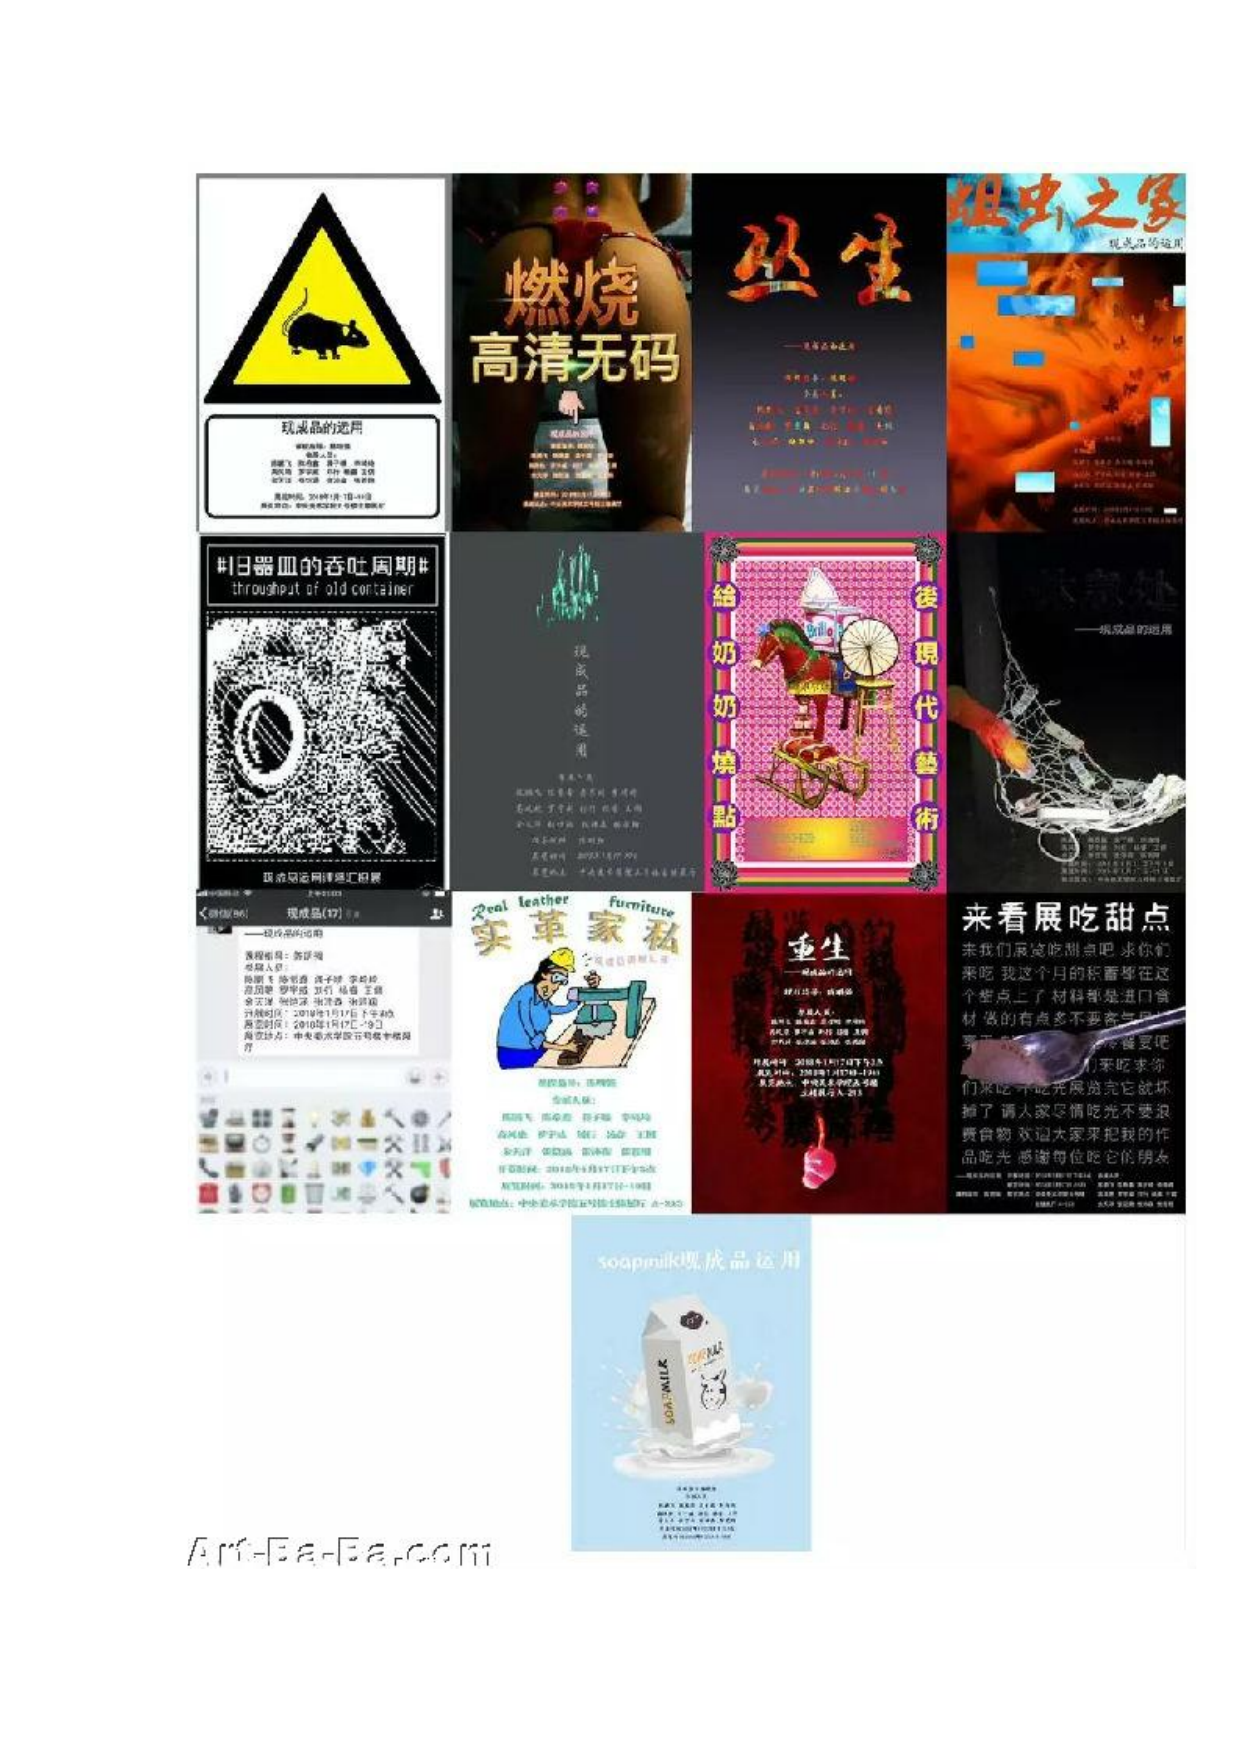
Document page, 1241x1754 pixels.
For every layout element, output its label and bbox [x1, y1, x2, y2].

picture [187, 162, 1197, 1569]
